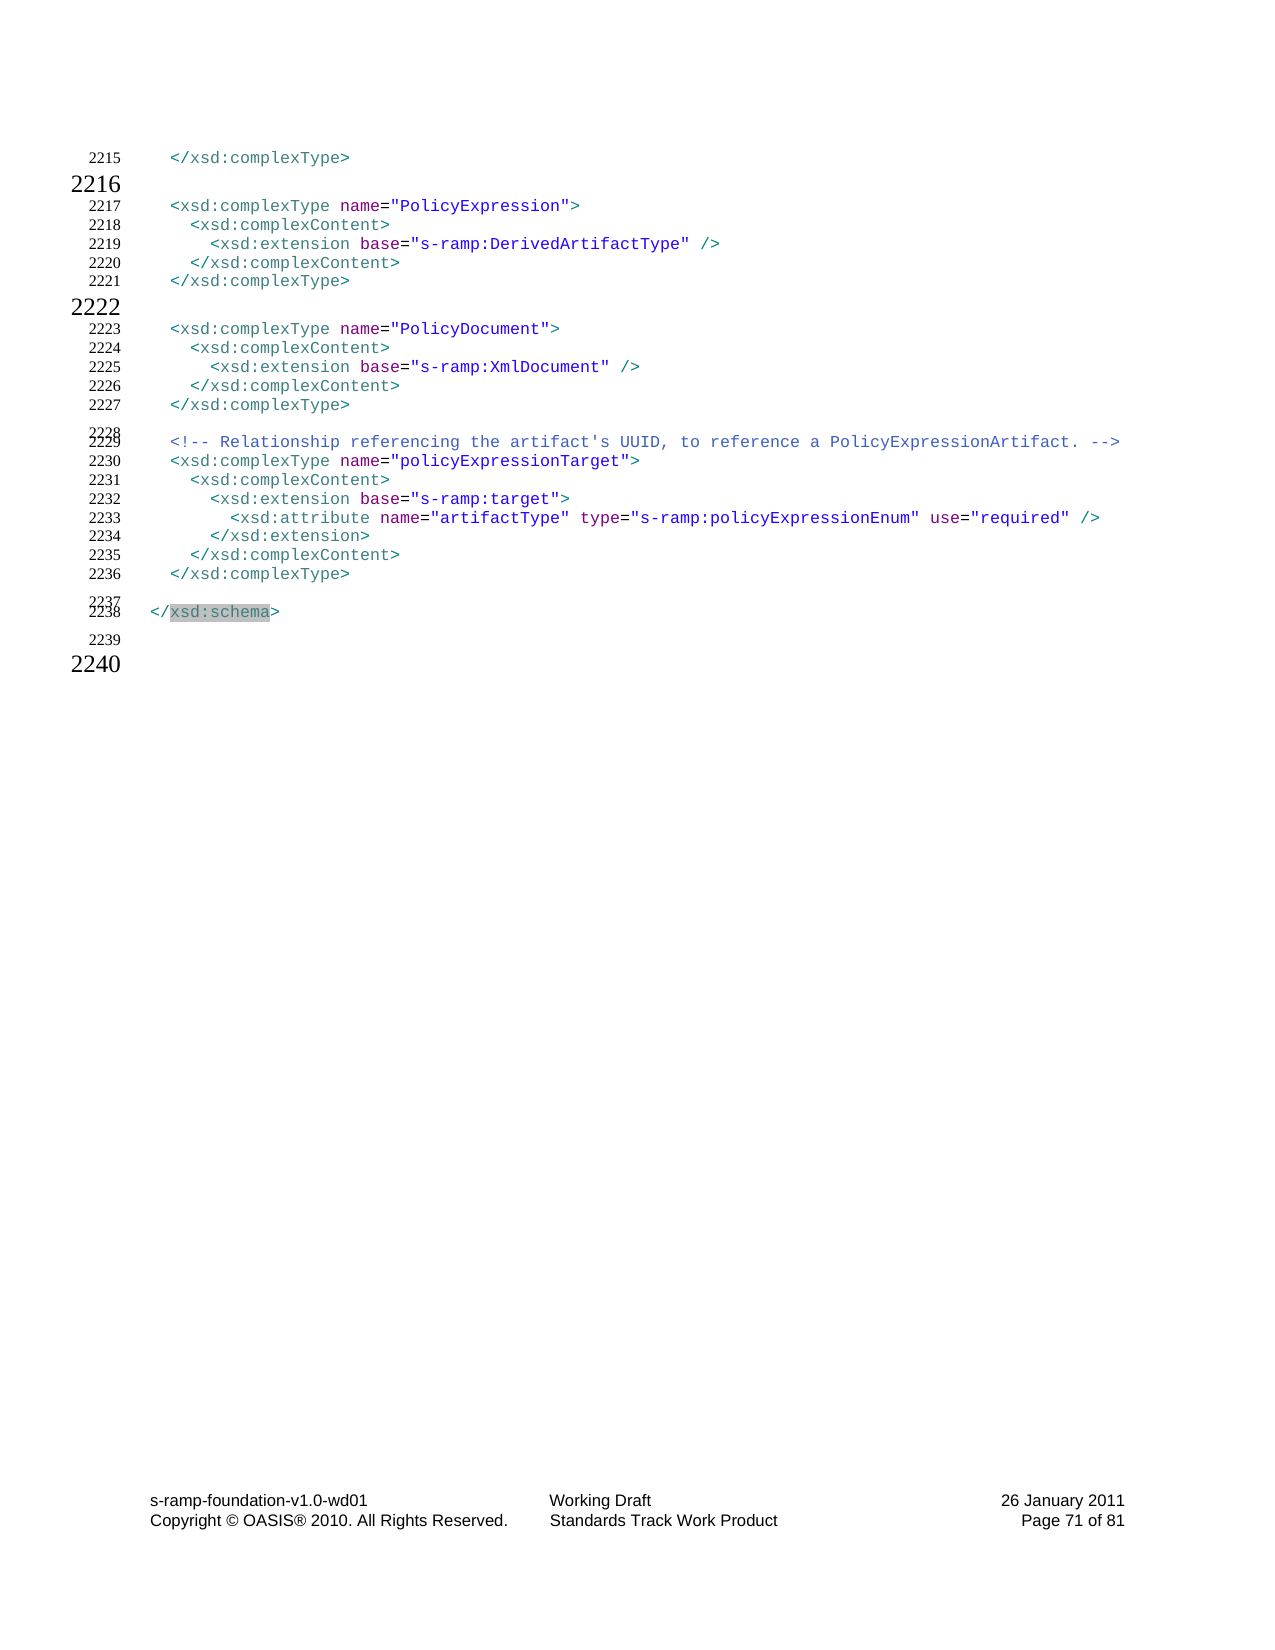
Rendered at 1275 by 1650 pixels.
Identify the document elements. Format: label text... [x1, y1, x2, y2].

text </xsd:complexType> [150, 150, 1125, 169]
text <xsd:extension base="s-ramp:XmlDocument" /> [150, 358, 1125, 377]
text </xsd:complexContent> [150, 547, 1125, 566]
text </xsd:complexType> [150, 396, 1125, 415]
text <xsd:complexType name="policyExpressionTarget"> [150, 453, 1125, 471]
text <!-- Relationship referencing the artifact's UUID, to reference a PolicyExpressionArtifact. --> [150, 434, 1125, 453]
text <xsd:attribute name="artifactType" type="s-ramp:policyExpressionEnum" use="required" /> [150, 509, 1125, 528]
text </xsd:extension> [150, 528, 1125, 547]
text <xsd:complexContent> [150, 471, 1125, 490]
text <xsd:complexContent> [150, 216, 1125, 235]
text </xsd:schema> [150, 603, 1125, 622]
text </xsd:complexType> [150, 273, 1125, 292]
text <xsd:complexContent> [150, 339, 1125, 358]
text <xsd:extension base="s-ramp:target"> [150, 490, 1125, 509]
text <xsd:complexType name="PolicyExpression"> [150, 198, 1125, 216]
text <xsd:extension base="s-ramp:DerivedArtifactType" /> [150, 235, 1125, 254]
text <xsd:complexType name="PolicyDocument"> [150, 321, 1125, 339]
text </xsd:complexContent> [150, 377, 1125, 396]
text </xsd:complexContent> [150, 254, 1125, 273]
text </xsd:complexType> [150, 566, 1125, 584]
